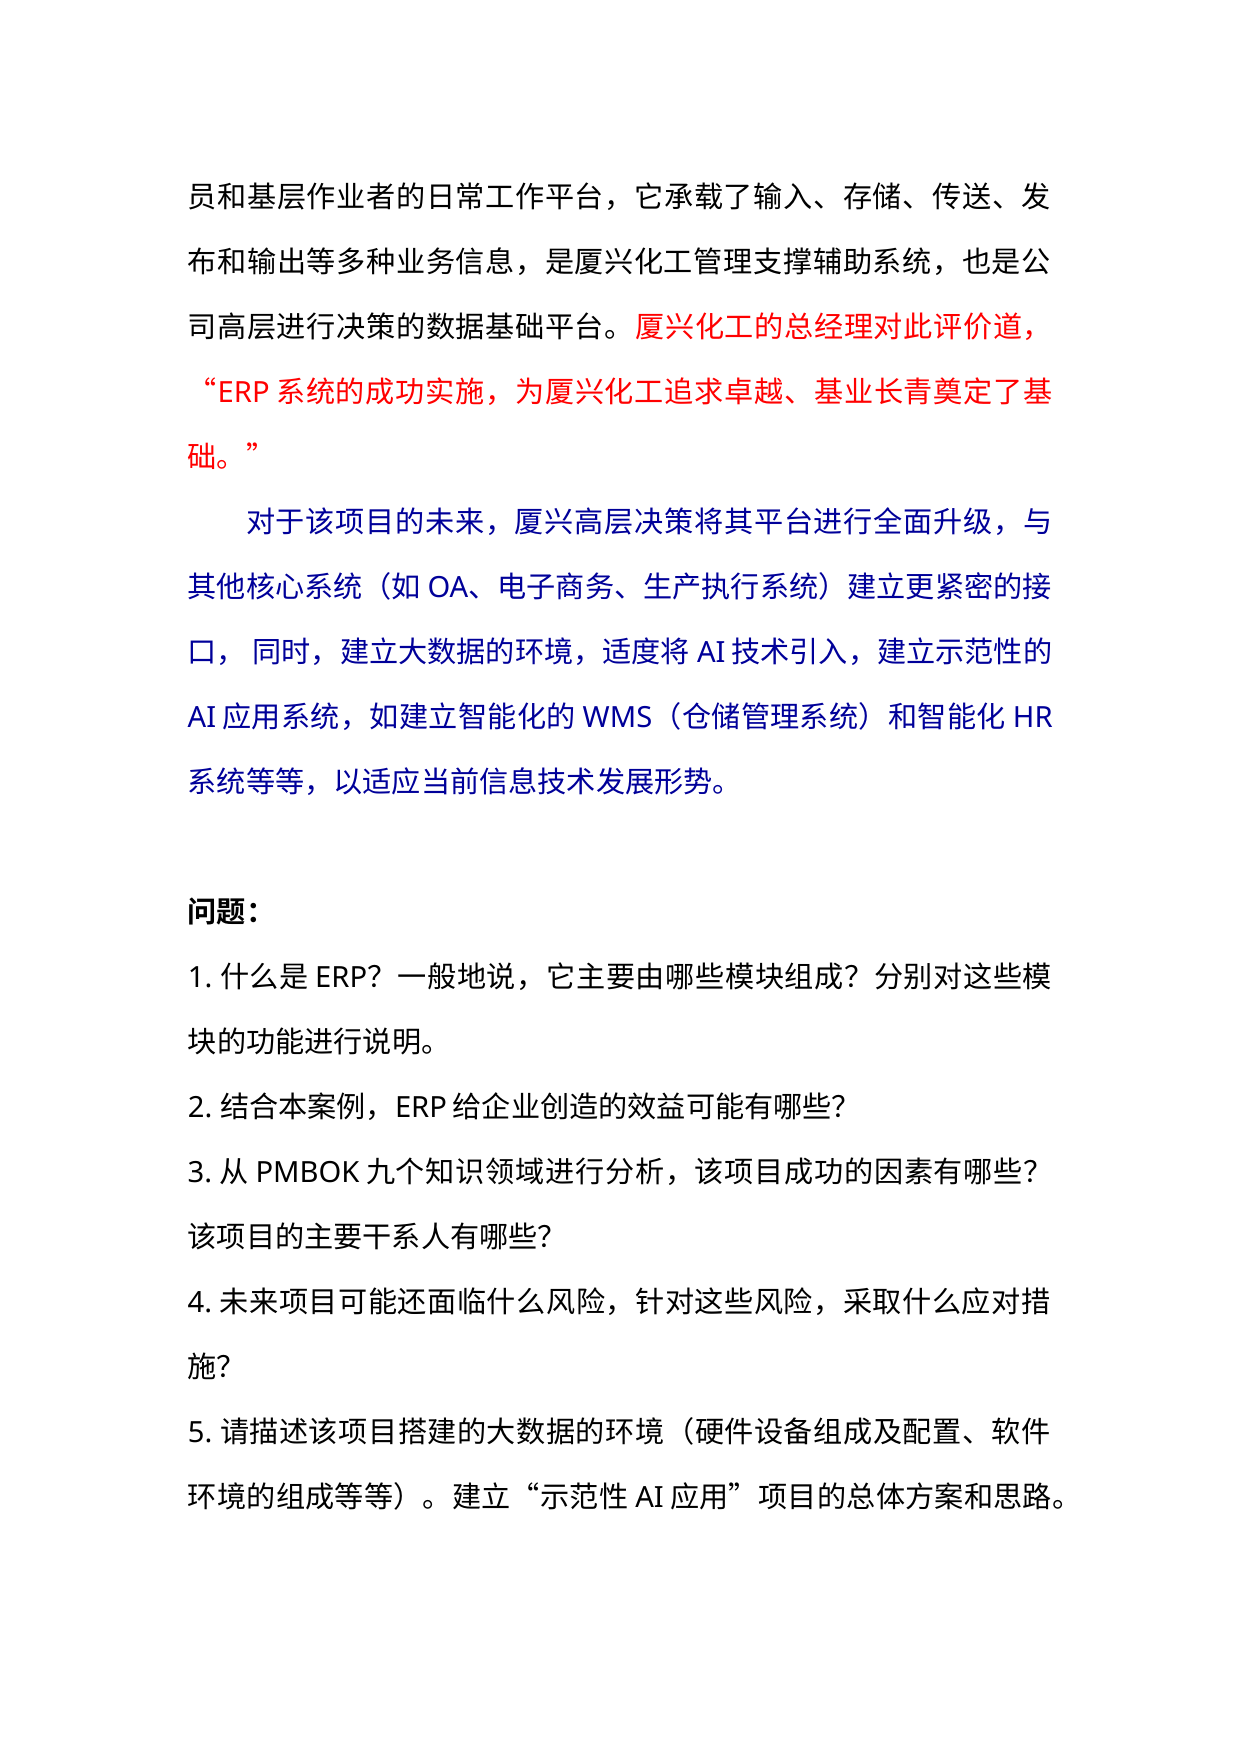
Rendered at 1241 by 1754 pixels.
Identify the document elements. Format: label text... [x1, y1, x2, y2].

list 从PMBOK九个知识领域进行分析，该项目成功的因素有哪些？该项目的主要干系人有哪些？ [187, 1137, 1053, 1267]
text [187, 162, 1053, 487]
text 对于该项目的未来，厦兴高层决策将其平台进行全面升级，与其他核心系统（如OA、电子商务、生产执行系统）建立更紧密的接口， 同时，建立大数据的环境，适度将AI技术引入，建立示范性的AI应用系统，如建立智能化的WMS（仓储管理系统）和智能化HR系统等等，以适应当前信息技术发展形势。 [187, 487, 1053, 812]
list 什么是ERP？一般地说，它主要由哪些模块组成？分别对这些模块的功能进行说明。 [188, 942, 1053, 1072]
text 问题： [187, 877, 1053, 942]
list 未来项目可能还面临什么风险，针对这些风险，采取什么应对措施？ [187, 1267, 1053, 1397]
list 请描述该项目搭建的大数据的环境（硬件设备组成及配置、软件环境的组成等等）。建立“示范性AI应用”项目的总体方案和思路。 [188, 1397, 1053, 1559]
list 结合本案例，ERP给企业创造的效益可能有哪些？ [188, 1072, 1053, 1137]
